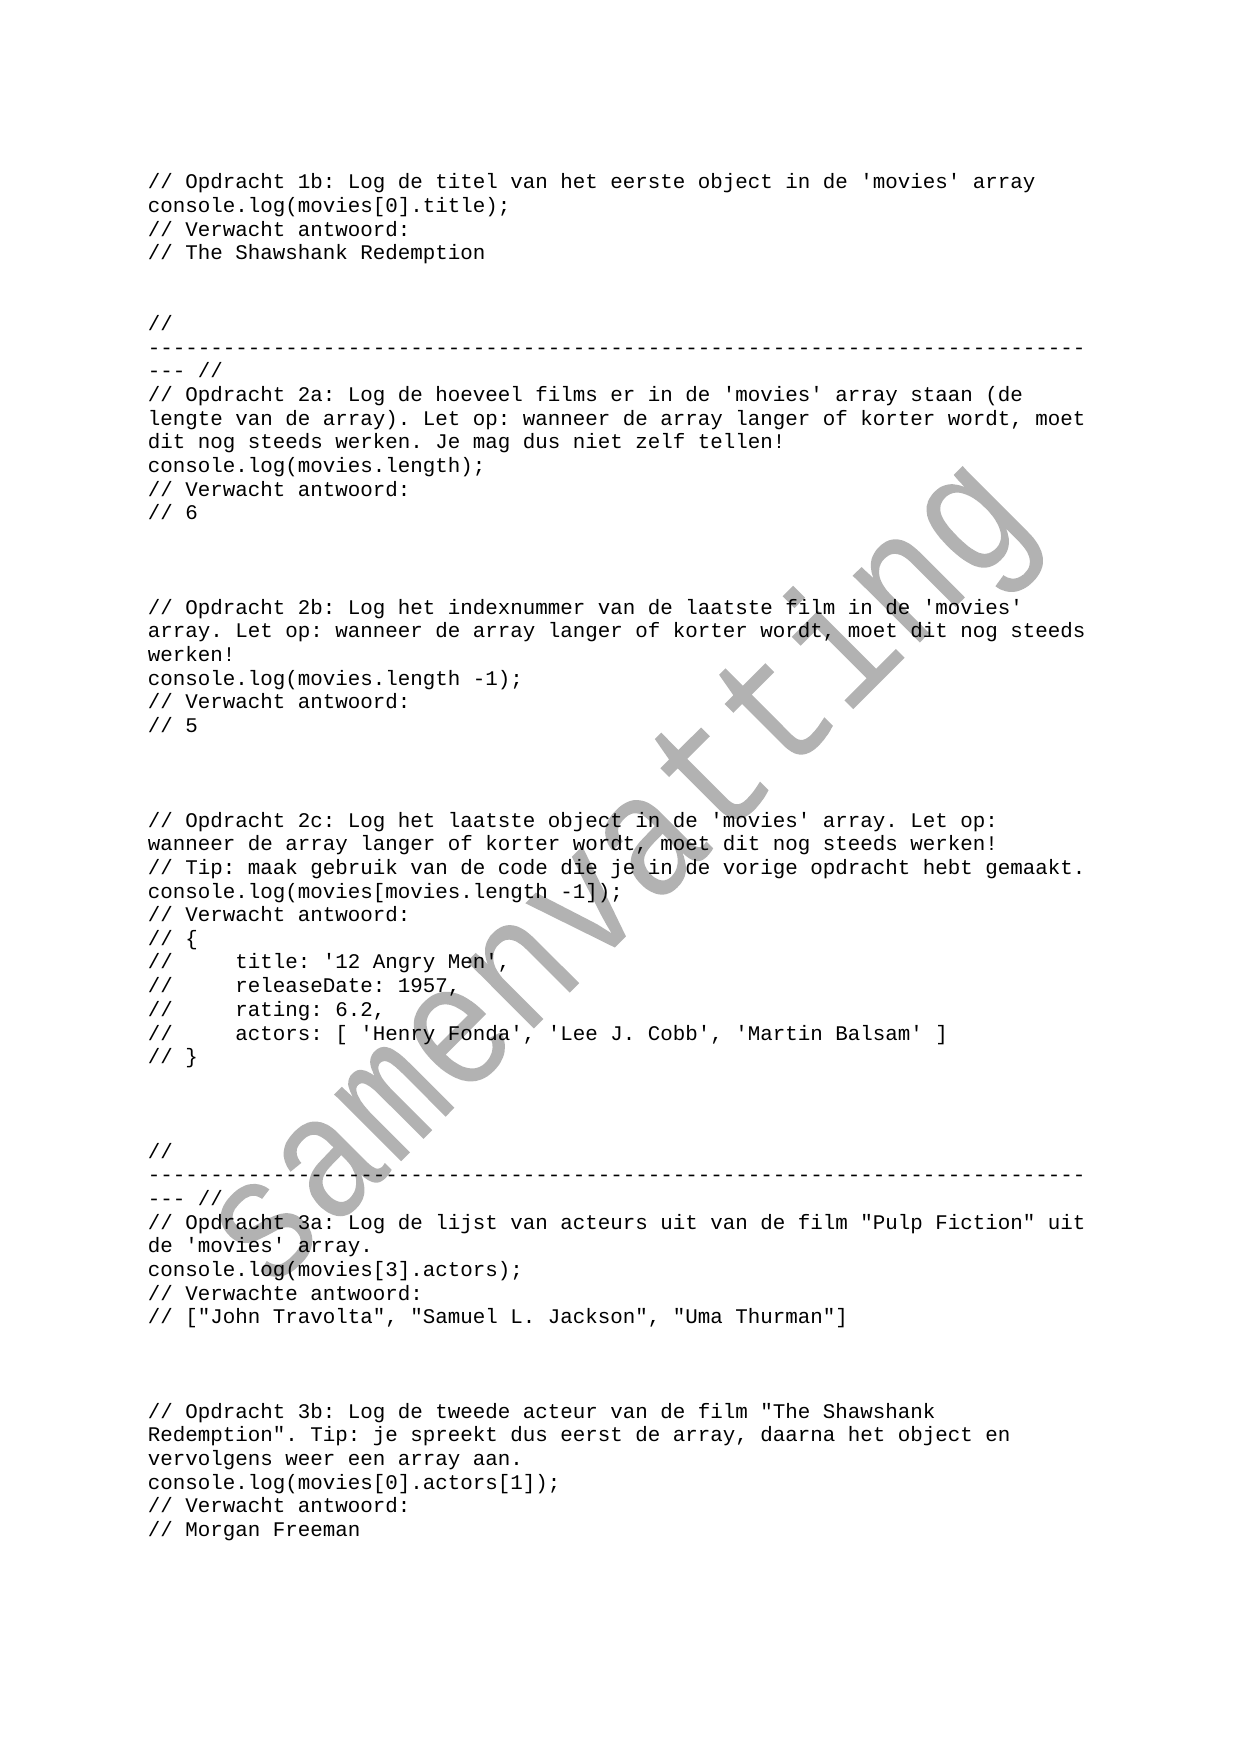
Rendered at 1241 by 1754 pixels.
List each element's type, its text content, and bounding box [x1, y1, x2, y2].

text // Opdracht 1b: Log de titel van het eerste object in de 'movies' array [148, 171, 1093, 195]
text console.log(movies[0].actors[1]); [148, 1472, 1093, 1495]
text // 6 [148, 502, 1093, 526]
text // Verwacht antwoord: [148, 479, 1093, 502]
text // Opdracht 2a: Log de hoeveel films er in de 'movies' array staan (de lengte van de array). Let op: wanneer de array langer of korter wordt, moet dit nog steeds werken. Je mag dus niet zelf tellen! [148, 384, 1093, 455]
text // Tip: maak gebruik van de code die je in de vorige opdracht hebt gemaakt. [148, 857, 1093, 881]
text console.log(movies.length -1); [148, 668, 1093, 691]
text // ------------------------------------------------------------------------------ // [148, 313, 1093, 384]
text // title: '12 Angry Men', [148, 952, 1093, 975]
text console.log(movies[0].title); [148, 195, 1093, 218]
text // Verwacht antwoord: [148, 904, 1093, 928]
text // The Shawshank Redemption [148, 242, 1093, 266]
text // Opdracht 3b: Log de tweede acteur van de film "The Shawshank Redemption". Tip: je spreekt dus eerst de array, daarna het object en vervolgens weer een array aan. [148, 1401, 1093, 1472]
text // ------------------------------------------------------------------------------ // [148, 1141, 1093, 1212]
text // rating: 6.2, [148, 999, 1093, 1022]
text // } [148, 1046, 1093, 1070]
text // Opdracht 2b: Log het indexnummer van de laatste film in de 'movies' array. Let op: wanneer de array langer of korter wordt, moet dit nog steeds werken! [148, 597, 1093, 668]
text console.log(movies.length); [148, 455, 1093, 479]
text // Verwacht antwoord: [148, 691, 1093, 715]
text // Morgan Freeman [148, 1519, 1093, 1543]
text // Verwacht antwoord: [148, 218, 1093, 242]
text // Verwachte antwoord: [148, 1283, 1093, 1306]
text // Verwacht antwoord: [148, 1495, 1093, 1519]
text // ["John Travolta", "Samuel L. Jackson", "Uma Thurman"] [148, 1306, 1093, 1330]
text // 5 [148, 715, 1093, 739]
text console.log(movies[3].actors); [148, 1259, 1093, 1283]
text // { [148, 928, 1093, 952]
text console.log(movies[movies.length -1]); [148, 881, 1093, 904]
text // releaseDate: 1957, [148, 975, 1093, 999]
text // actors: [ 'Henry Fonda', 'Lee J. Cobb', 'Martin Balsam' ] [148, 1022, 1093, 1046]
text // Opdracht 3a: Log de lijst van acteurs uit van de film "Pulp Fiction" uit de 'movies' array. [148, 1212, 1093, 1259]
text // Opdracht 2c: Log het laatste object in de 'movies' array. Let op: wanneer de array langer of korter wordt, moet dit nog steeds werken! [148, 810, 1093, 857]
